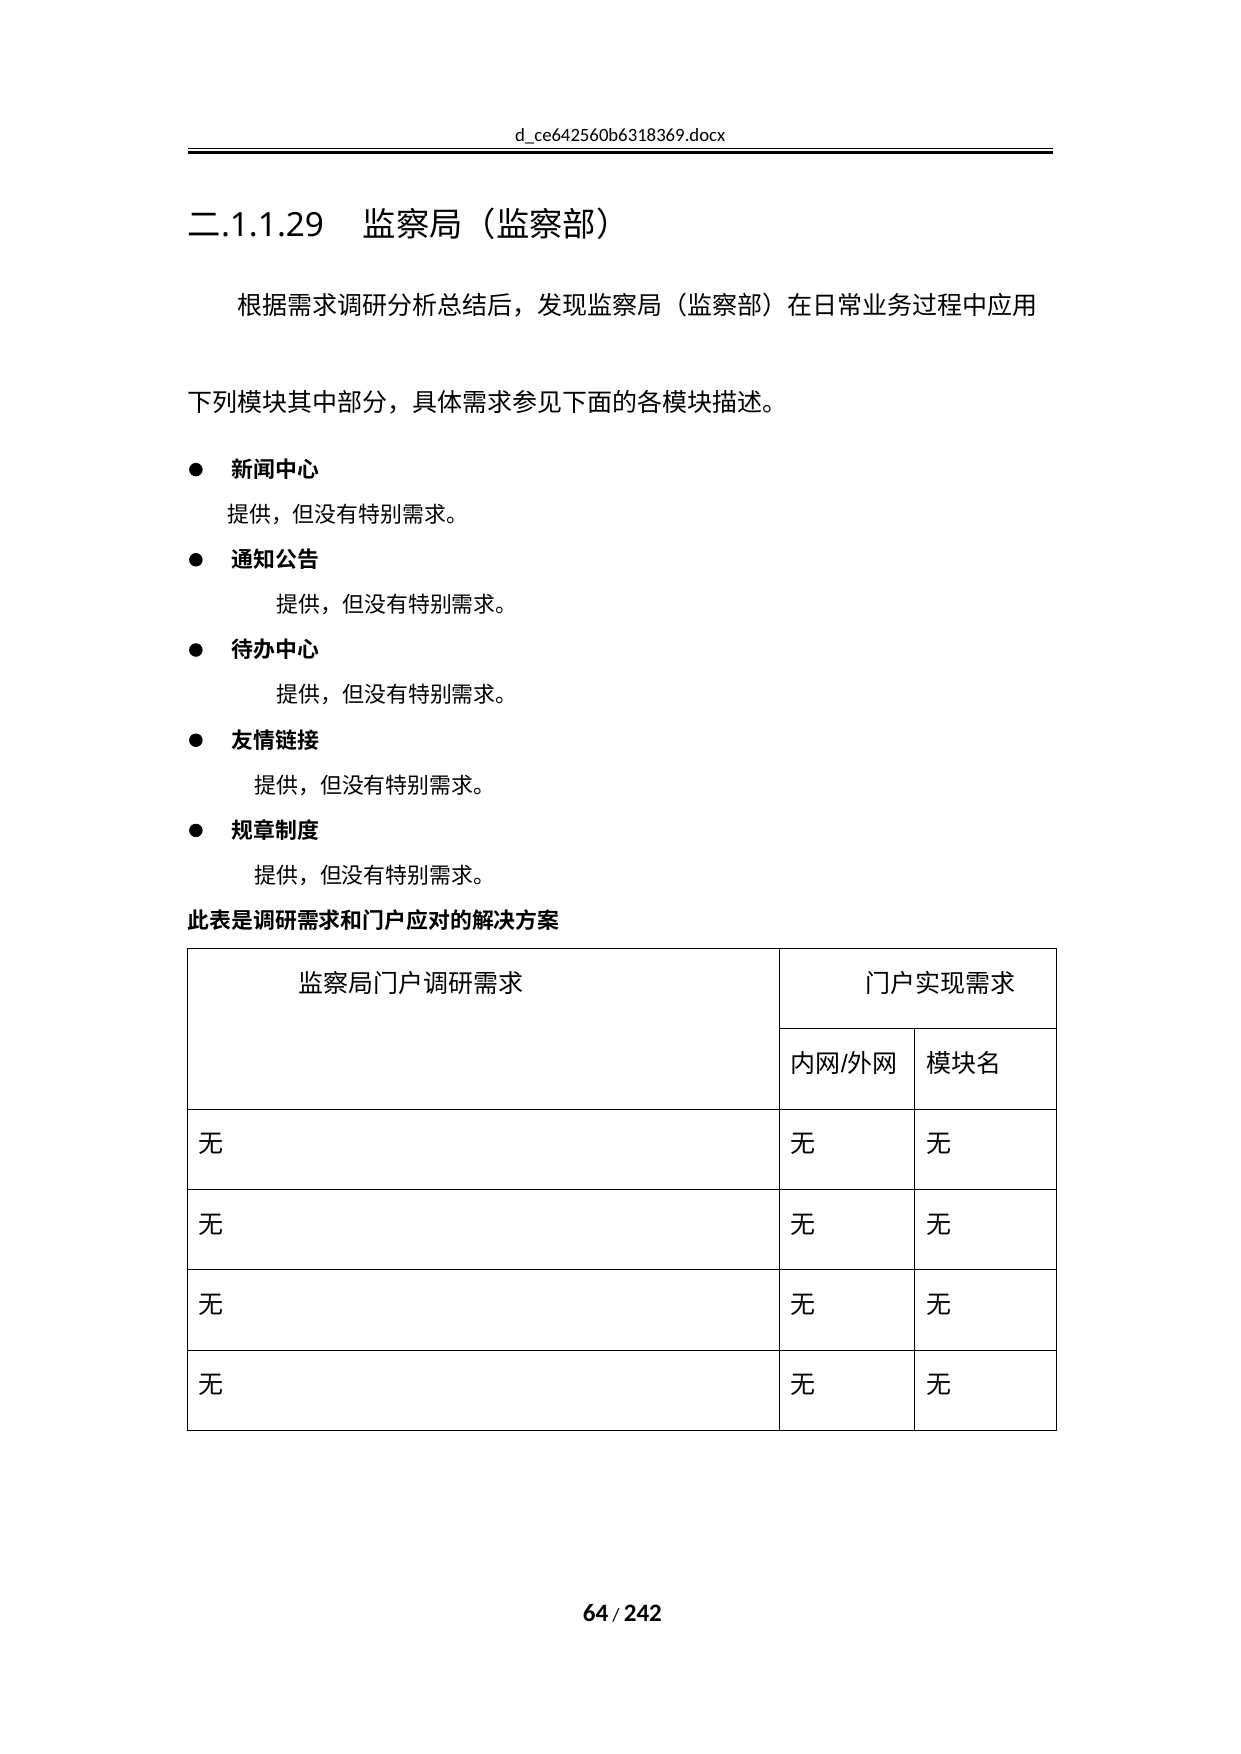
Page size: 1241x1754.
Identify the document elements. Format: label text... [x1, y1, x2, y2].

list 新闻中心 [187, 452, 1053, 484]
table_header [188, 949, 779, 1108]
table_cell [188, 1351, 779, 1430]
list 规章制度 [187, 812, 1053, 845]
text 提供，但没有特别需求。 [187, 497, 1053, 529]
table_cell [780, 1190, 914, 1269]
text 提供，但没有特别需求。 [231, 677, 1053, 709]
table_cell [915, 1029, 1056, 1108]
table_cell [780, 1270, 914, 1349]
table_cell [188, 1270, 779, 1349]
text 提供，但没有特别需求。 [231, 587, 1053, 619]
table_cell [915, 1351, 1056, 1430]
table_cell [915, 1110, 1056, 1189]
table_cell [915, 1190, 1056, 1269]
list 待办中心 [187, 632, 1053, 664]
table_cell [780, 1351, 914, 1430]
text 根据需求调研分析总结后，发现监察局（监察部）在日常业务过程中应用下列模块其中部分，具体需求参见下面的各模块描述。 [187, 271, 1053, 433]
text 此表是调研需求和门户应对的解决方案 [187, 903, 1053, 935]
text 监察局（监察部） [187, 190, 1053, 255]
text 提供，但没有特别需求。 [231, 858, 1053, 890]
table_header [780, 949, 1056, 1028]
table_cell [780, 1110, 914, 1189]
list 友情链接 [187, 722, 1053, 755]
list 通知公告 [187, 542, 1053, 574]
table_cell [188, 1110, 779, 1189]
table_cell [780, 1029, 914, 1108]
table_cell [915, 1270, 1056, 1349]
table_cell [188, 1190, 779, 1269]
text 提供，但没有特别需求。 [187, 767, 1053, 800]
